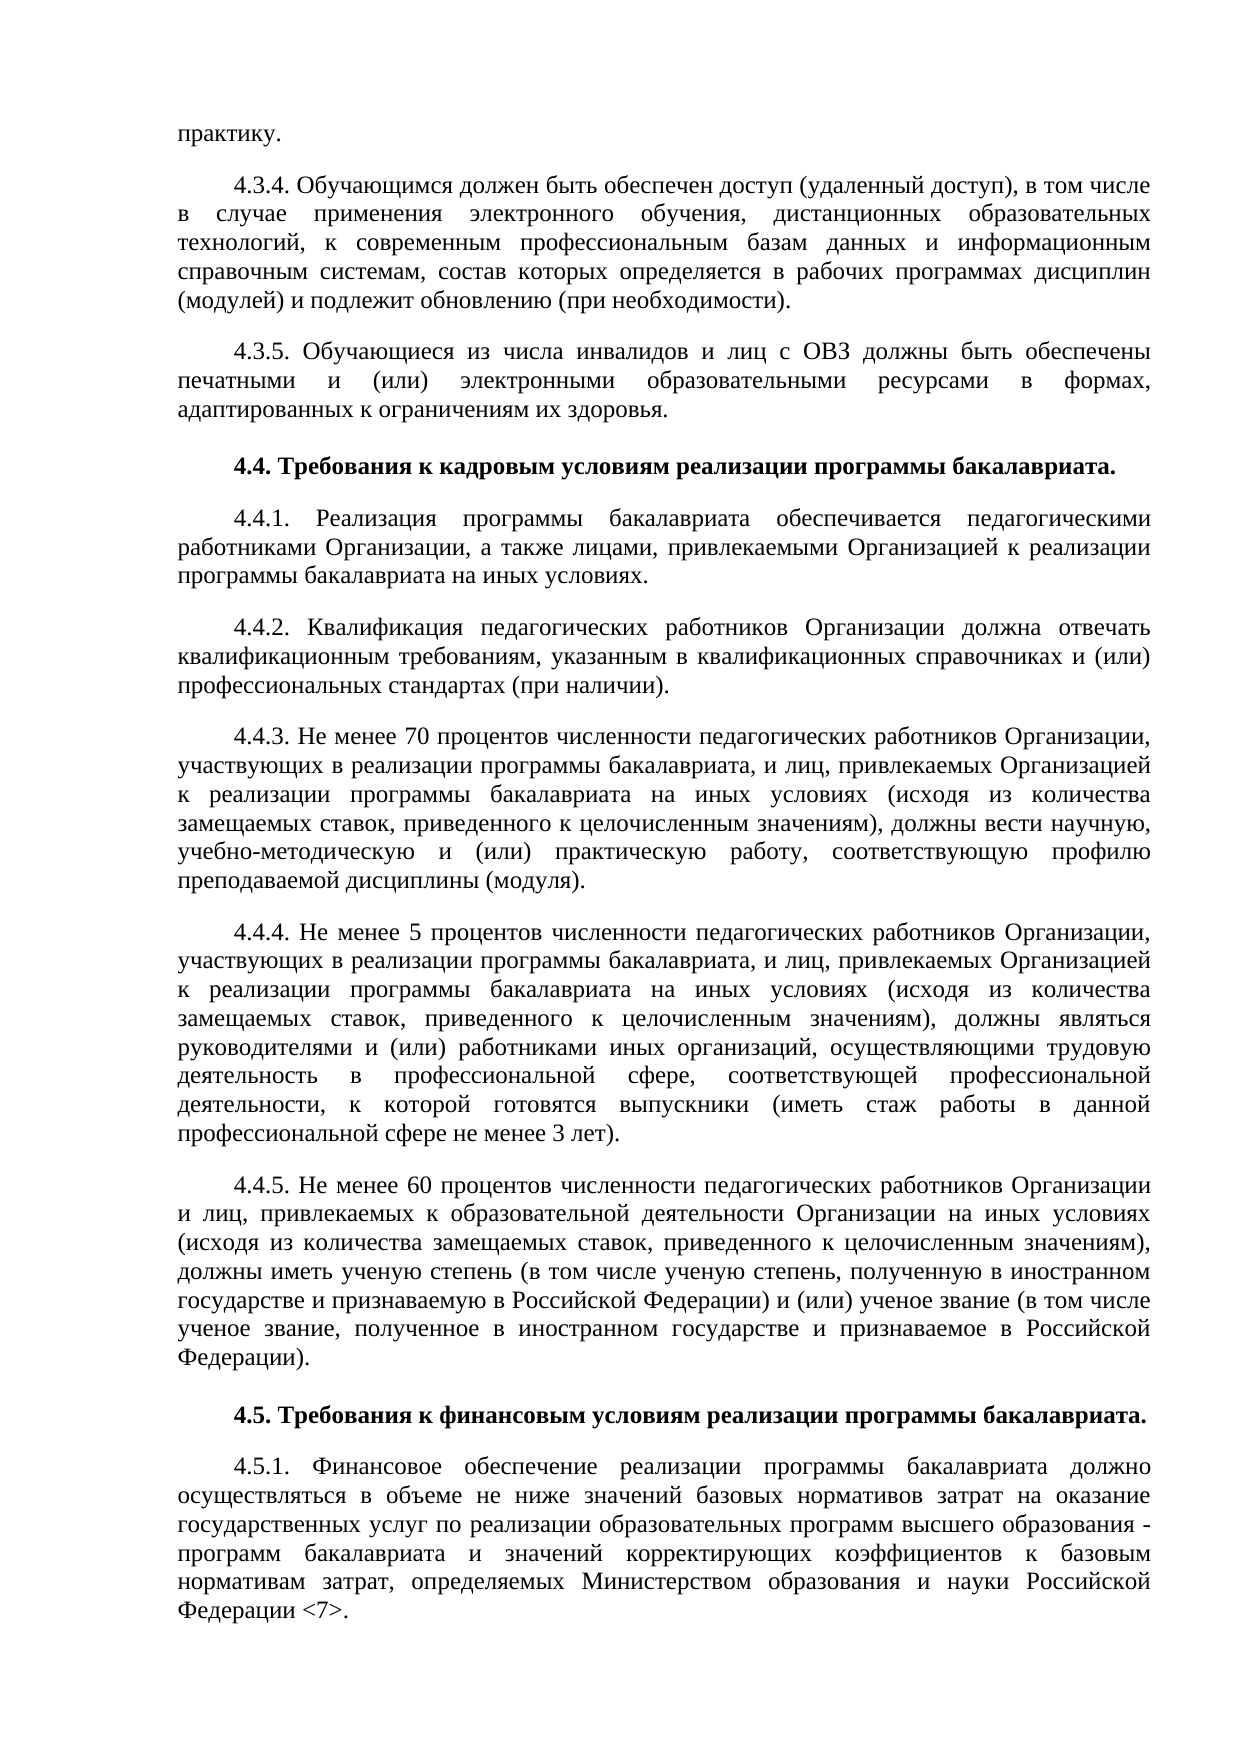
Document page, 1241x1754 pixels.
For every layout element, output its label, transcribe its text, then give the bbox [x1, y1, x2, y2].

title 4.5. Требования к финансовым условиям реализации программы бакалавриата. [177, 1400, 1152, 1428]
text 4.4.5. Не менее 60 процентов численности педагогических работников Организации и лиц, привлекаемых к образовательной деятельности Организации на иных условиях (исходя из количества замещаемых ставок, приведенного к целочисленным значениям), должны иметь ученую степень (в том числе ученую степень, полученную в иностранном государстве и признаваемую в Российской Федерации) и (или) ученое звание (в том числе ученое звание, полученное в иностранном государстве и признаваемое в Российской Федерации). [177, 1170, 1152, 1371]
text 4.4.2. Квалификация педагогических работников Организации должна отвечать квалификационным требованиям, указанным в квалификационных справочниках и (или) профессиональных стандартах (при наличии). [177, 612, 1152, 698]
text 4.3.5. Обучающиеся из числа инвалидов и лиц с ОВЗ должны быть обеспечены печатными и (или) электронными образовательными ресурсами в формах, адаптированных к ограничениям их здоровья. [177, 336, 1152, 423]
text 4.3.4. Обучающимся должен быть обеспечен доступ (удаленный доступ), в том числе в случае применения электронного обучения, дистанционных образовательных технологий, к современным профессиональным базам данных и информационным справочным системам, состав которых определяется в рабочих программах дисциплин (модулей) и подлежит обновлению (при необходимости). [177, 170, 1152, 313]
text 4.5.1. Финансовое обеспечение реализации программы бакалавриата должно осуществляться в объеме не ниже значений базовых нормативов затрат на оказание государственных услуг по реализации образовательных программ высшего образования - программ бакалавриата и значений корректирующих коэффициентов к базовым нормативам затрат, определяемых Министерством образования и науки Российской Федерации <7>. [177, 1451, 1152, 1624]
title 4.4. Требования к кадровым условиям реализации программы бакалавриата. [177, 451, 1152, 480]
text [177, 118, 1152, 147]
text 4.4.3. Не менее 70 процентов численности педагогических работников Организации, участвующих в реализации программы бакалавриата, и лиц, привлекаемых Организацией к реализации программы бакалавриата на иных условиях (исходя из количества замещаемых ставок, приведенного к целочисленным значениям), должны вести научную, учебно-методическую и (или) практическую работу, соответствующую профилю преподаваемой дисциплины (модуля). [177, 721, 1152, 894]
text 4.4.1. Реализация программы бакалавриата обеспечивается педагогическими работниками Организации, а также лицами, привлекаемыми Организацией к реализации программы бакалавриата на иных условиях. [177, 503, 1152, 589]
text 4.4.4. Не менее 5 процентов численности педагогических работников Организации, участвующих в реализации программы бакалавриата, и лиц, привлекаемых Организацией к реализации программы бакалавриата на иных условиях (исходя из количества замещаемых ставок, приведенного к целочисленным значениям), должны являться руководителями и (или) работниками иных организаций, осуществляющими трудовую деятельность в профессиональной сфере, соответствующей профессиональной деятельности, к которой готовятся выпускники (иметь стаж работы в данной профессиональной сфере не менее 3 лет). [177, 917, 1152, 1147]
